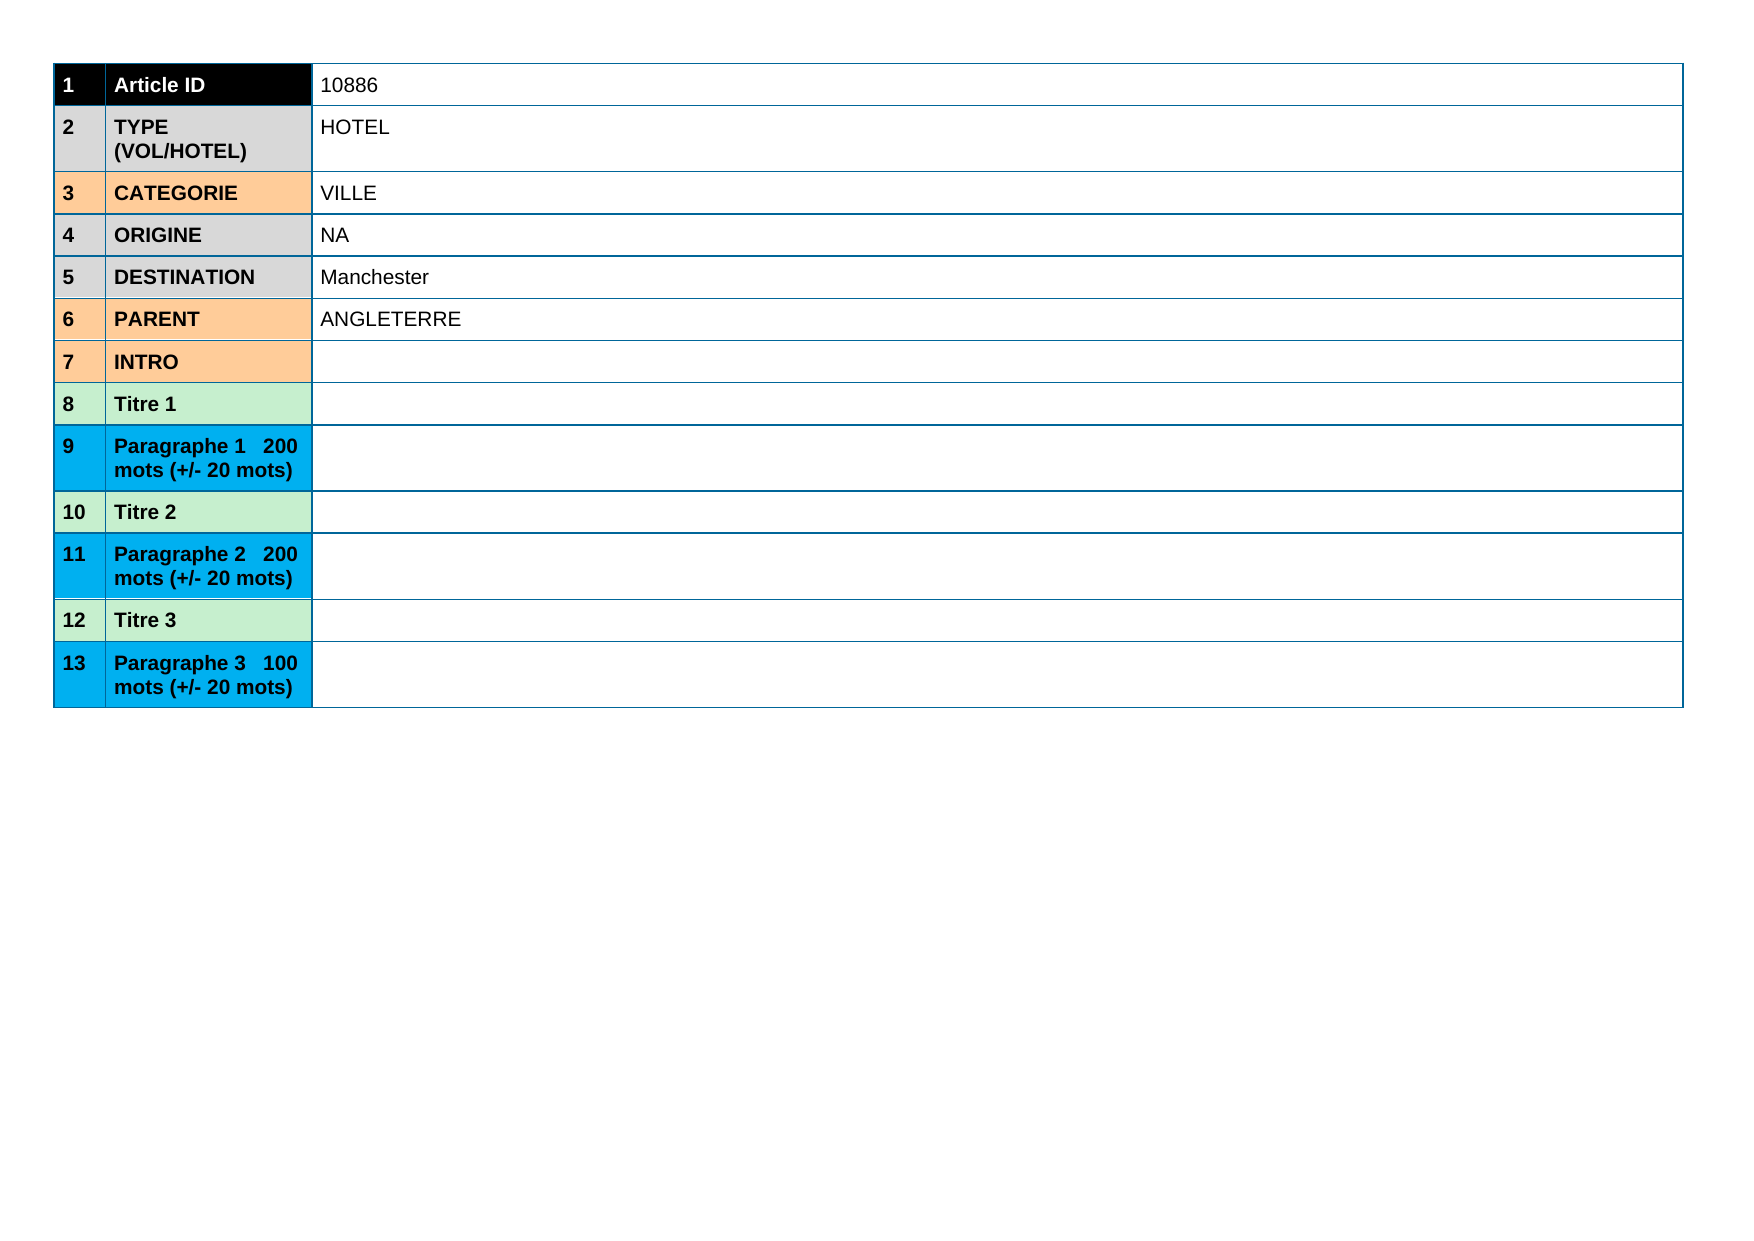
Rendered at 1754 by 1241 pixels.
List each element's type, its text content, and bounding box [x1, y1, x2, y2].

table_cell TYPE (VOL/HOTEL) [106, 106, 311, 171]
table_cell Titre 2 [106, 492, 311, 532]
table_cell VILLE [313, 172, 1682, 213]
table_cell 12 [55, 600, 105, 641]
table_cell 9 [55, 426, 105, 490]
table_cell Titre 3 [106, 600, 311, 641]
table_header Article ID [106, 64, 311, 105]
table_cell DESTINATION [106, 257, 311, 297]
table_cell [313, 534, 1682, 598]
table_header 10886 [313, 64, 1682, 105]
table_cell CATEGORIE [106, 172, 311, 213]
table_cell ANGLETERRE [313, 299, 1682, 339]
table_cell [313, 341, 1682, 382]
table_cell PARENT [106, 299, 311, 339]
table_cell 11 [55, 534, 105, 598]
table_cell 10 [55, 492, 105, 532]
table_cell NA [313, 215, 1682, 255]
table_cell Paragraphe 3 100 mots (+/- 20 mots) [106, 642, 311, 707]
table_cell [313, 642, 1682, 707]
table_cell 8 [55, 383, 105, 424]
table_cell Titre 1 [106, 383, 311, 424]
table_cell [313, 383, 1682, 424]
table_cell 6 [55, 299, 105, 339]
table_cell ORIGINE [106, 215, 311, 255]
table_cell 4 [55, 215, 105, 255]
table_cell 3 [55, 172, 105, 213]
table_cell Paragraphe 2 200 mots (+/- 20 mots) [106, 534, 311, 598]
table_cell 7 [55, 341, 105, 382]
table_cell 2 [55, 106, 105, 171]
table_cell HOTEL [313, 106, 1682, 171]
table_cell Manchester [313, 257, 1682, 297]
table_cell Paragraphe 1 200 mots (+/- 20 mots) [106, 426, 311, 490]
table_cell 13 [55, 642, 105, 707]
table_cell INTRO [106, 341, 311, 382]
table_cell [313, 492, 1682, 532]
table_header 1 [55, 64, 105, 105]
table_cell 5 [55, 257, 105, 297]
table_cell [313, 600, 1682, 641]
table_cell [313, 426, 1682, 490]
